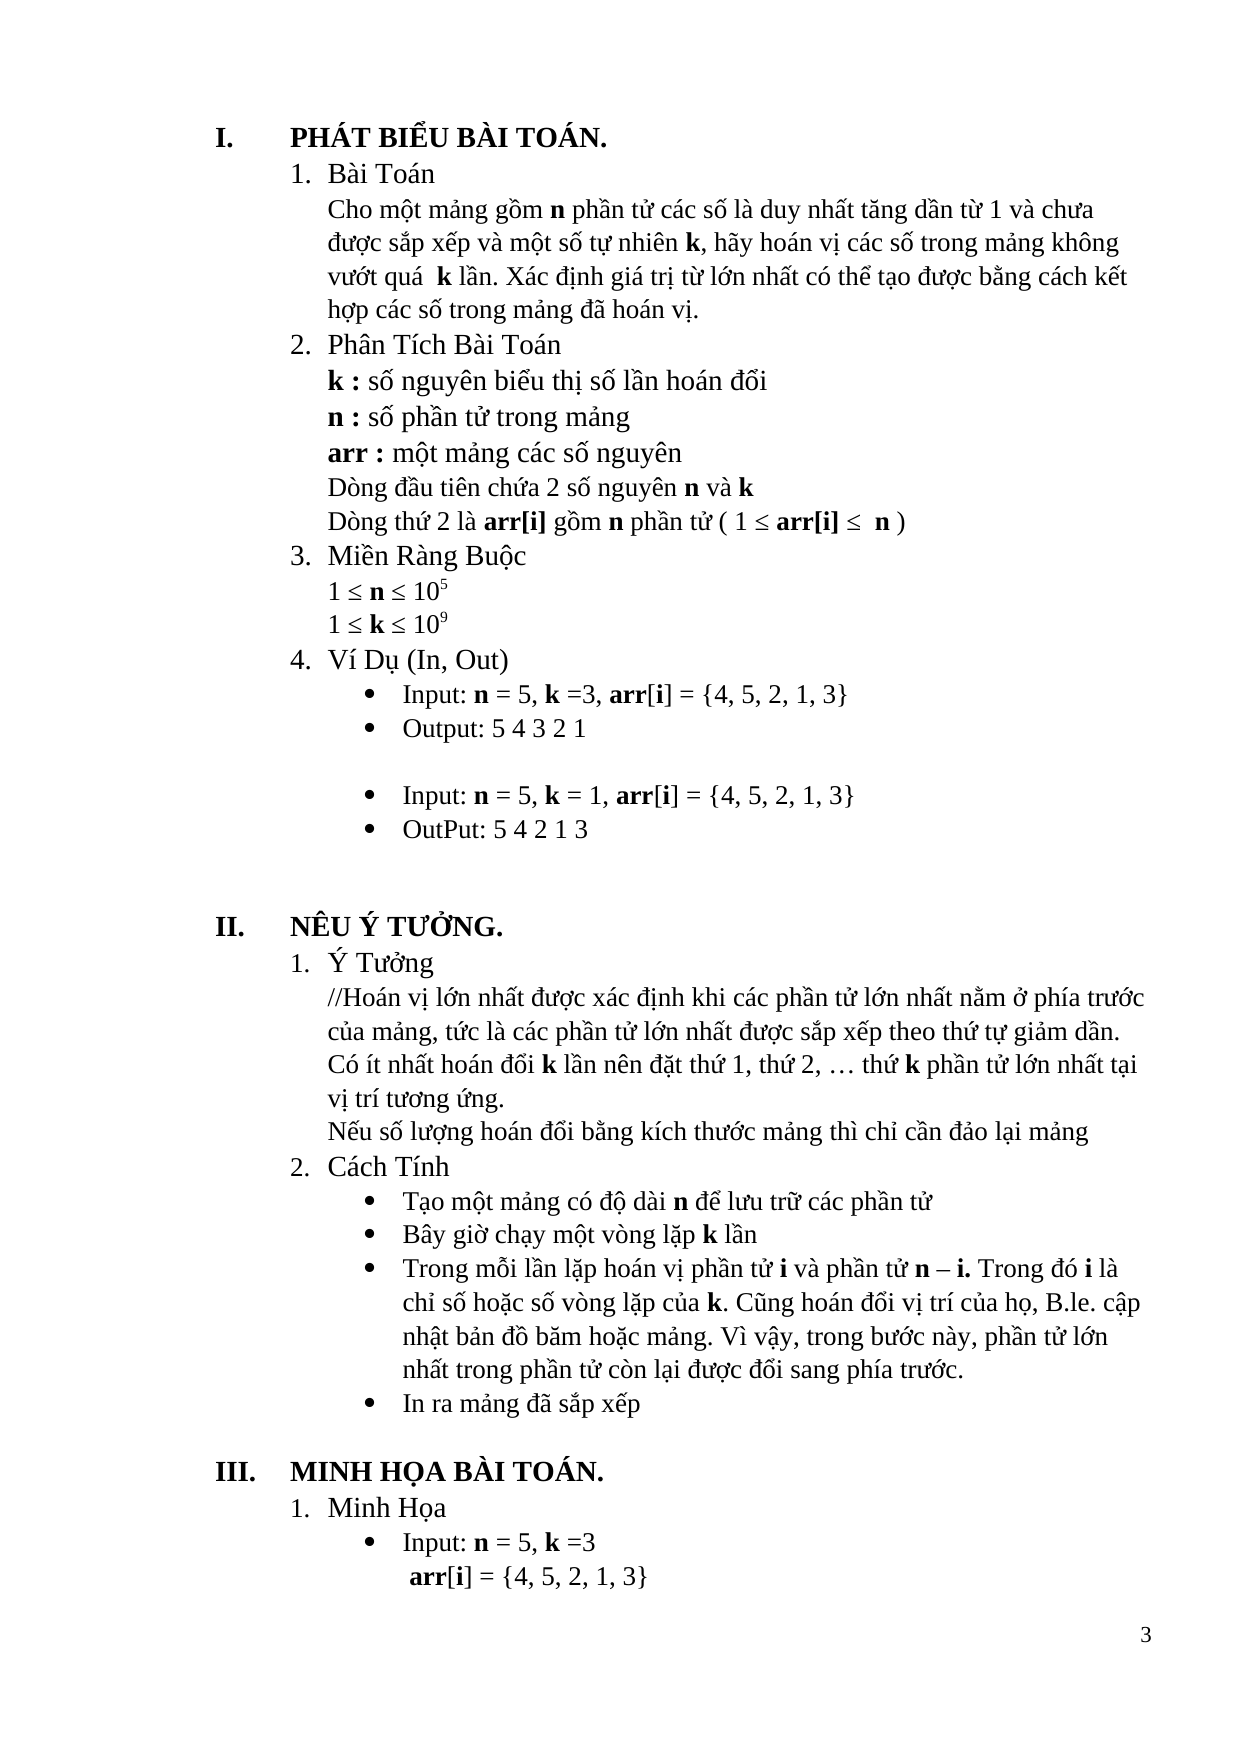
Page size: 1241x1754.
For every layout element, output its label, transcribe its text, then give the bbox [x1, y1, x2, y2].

list In ra mảng đã sắp xếp [365, 1387, 1152, 1418]
list 1 ≤ n ≤ 105 [327, 575, 1152, 606]
list Dòng thứ 2 là arr[i] gồm n phần tử ( 1 ≤ arr[i] ≤ n ) [327, 505, 1152, 536]
list Output: 5 4 3 2 1 [365, 712, 1152, 743]
list Tạo một mảng có độ dài n để lưu trữ các phần tử [365, 1185, 1152, 1216]
list Minh Họa [290, 1490, 1152, 1524]
list Input: n = 5, k =3, arr[i] = {4, 5, 2, 1, 3} [365, 678, 1152, 709]
list Bây giờ chạy một vòng lặp k lần [365, 1219, 1152, 1250]
list arr : một mảng các số nguyên [327, 435, 1152, 469]
list Ví Dụ (In, Out) [290, 642, 1152, 675]
list Input: n = 5, k = 1, arr[i] = {4, 5, 2, 1, 3} [365, 779, 1152, 810]
list Phân Tích Bài Toán [290, 327, 1152, 360]
list Nếu số lượng hoán đổi bằng kích thước mảng thì chỉ cần đảo lại mảng [327, 1115, 1152, 1146]
list k : số nguyên biểu thị số lần hoán đổi [327, 363, 1152, 397]
list Input: n = 5, k =3 [365, 1526, 1152, 1557]
list n : số phần tử trong mảng [327, 399, 1152, 433]
list arr[i] = {4, 5, 2, 1, 3} [327, 1560, 1152, 1591]
list MINH HỌA BÀI TOÁN. [215, 1454, 1152, 1487]
list Miền Ràng Buộc [290, 538, 1152, 572]
list Ý Tưởng [290, 945, 1152, 978]
list PHÁT BIỂU BÀI TOÁN. [215, 120, 1152, 154]
list NÊU Ý TƯỞNG. [215, 909, 1152, 942]
list Trong mỗi lần lặp hoán vị phần tử i và phần tử n – i. Trong đó i là chỉ số hoặc số vòng lặp của k. Cũng hoán đổi vị trí của họ, B.le. cập nhật bản đồ băm hoặc mảng. Vì vậy, trong bước này, phần tử lớn nhất trong phần tử còn lại được đổi sang phía trước. [365, 1252, 1152, 1384]
list Cho một mảng gồm n phần tử các số là duy nhất tăng dần từ 1 và chưa được sắp xếp và một số tự nhiên k, hãy hoán vị các số trong mảng không vướt quá k lần. Xác định giá trị từ lớn nhất có thể tạo được bằng cách kết hợp các số trong mảng đã hoán vị. [327, 193, 1152, 324]
list Bài Toán [290, 157, 1152, 190]
list //Hoán vị lớn nhất được xác định khi các phần tử lớn nhất nằm ở phía trước của mảng, tức là các phần tử lớn nhất được sắp xếp theo thứ tự giảm dần. Có ít nhất hoán đổi k lần nên đặt thứ 1, thứ 2, … thứ k phần tử lớn nhất tại vị trí tương ứng. [327, 981, 1152, 1113]
list 1 ≤ k ≤ 109 [327, 608, 1152, 639]
list Cách Tính [290, 1149, 1152, 1182]
list OutPut: 5 4 2 1 3 [365, 813, 1152, 844]
list Dòng đầu tiên chứa 2 số nguyên n và k [327, 471, 1152, 503]
